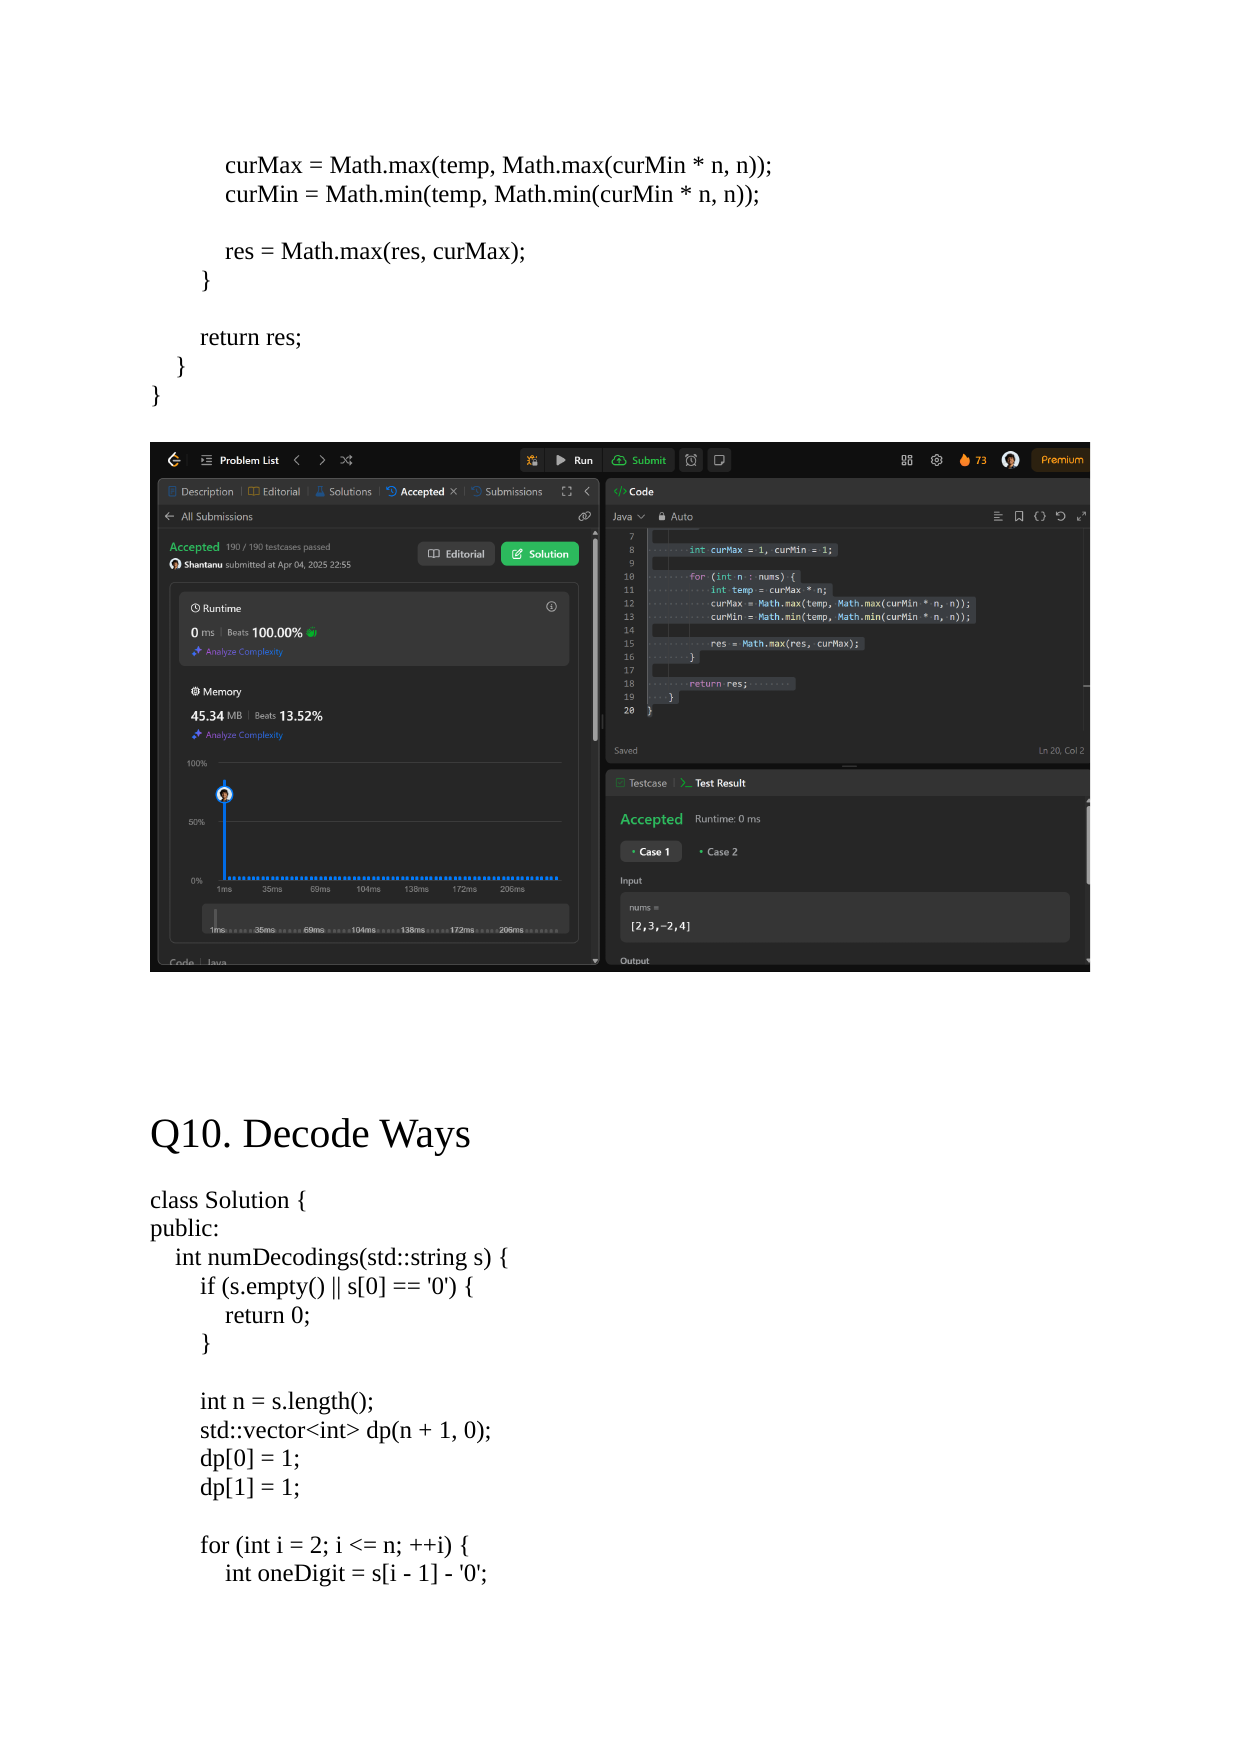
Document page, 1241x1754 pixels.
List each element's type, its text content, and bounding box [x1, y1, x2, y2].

text public: [150, 1213, 1090, 1242]
text std::vector<int> dp(n + 1, 0); [150, 1415, 1090, 1443]
text for (int i = 2; i <= n; ++i) { [150, 1530, 1090, 1558]
text res = Math.max(res, curMax); [150, 236, 1090, 265]
text dp[1] = 1; [150, 1472, 1090, 1501]
text } [150, 265, 1090, 294]
text Q10. Decode Ways [150, 1108, 1090, 1156]
picture [150, 442, 1091, 972]
text return res; [150, 322, 1090, 351]
text curMax = Math.max(temp, Math.max(curMin * n, n)); [150, 150, 1090, 179]
text class Solution { [150, 1185, 1090, 1213]
text int n = s.length(); [150, 1386, 1090, 1415]
text return 0; [150, 1300, 1090, 1328]
text dp[0] = 1; [150, 1443, 1090, 1472]
text curMin = Math.min(temp, Math.min(curMin * n, n)); [150, 179, 1090, 207]
text } [150, 380, 1090, 409]
text int numDecodings(std::string s) { [150, 1242, 1090, 1271]
text if (s.empty() || s[0] == '0') { [150, 1271, 1090, 1300]
text int oneDigit = s[i - 1] - '0'; [150, 1558, 1090, 1587]
text } [150, 351, 1090, 380]
text } [150, 1328, 1090, 1357]
